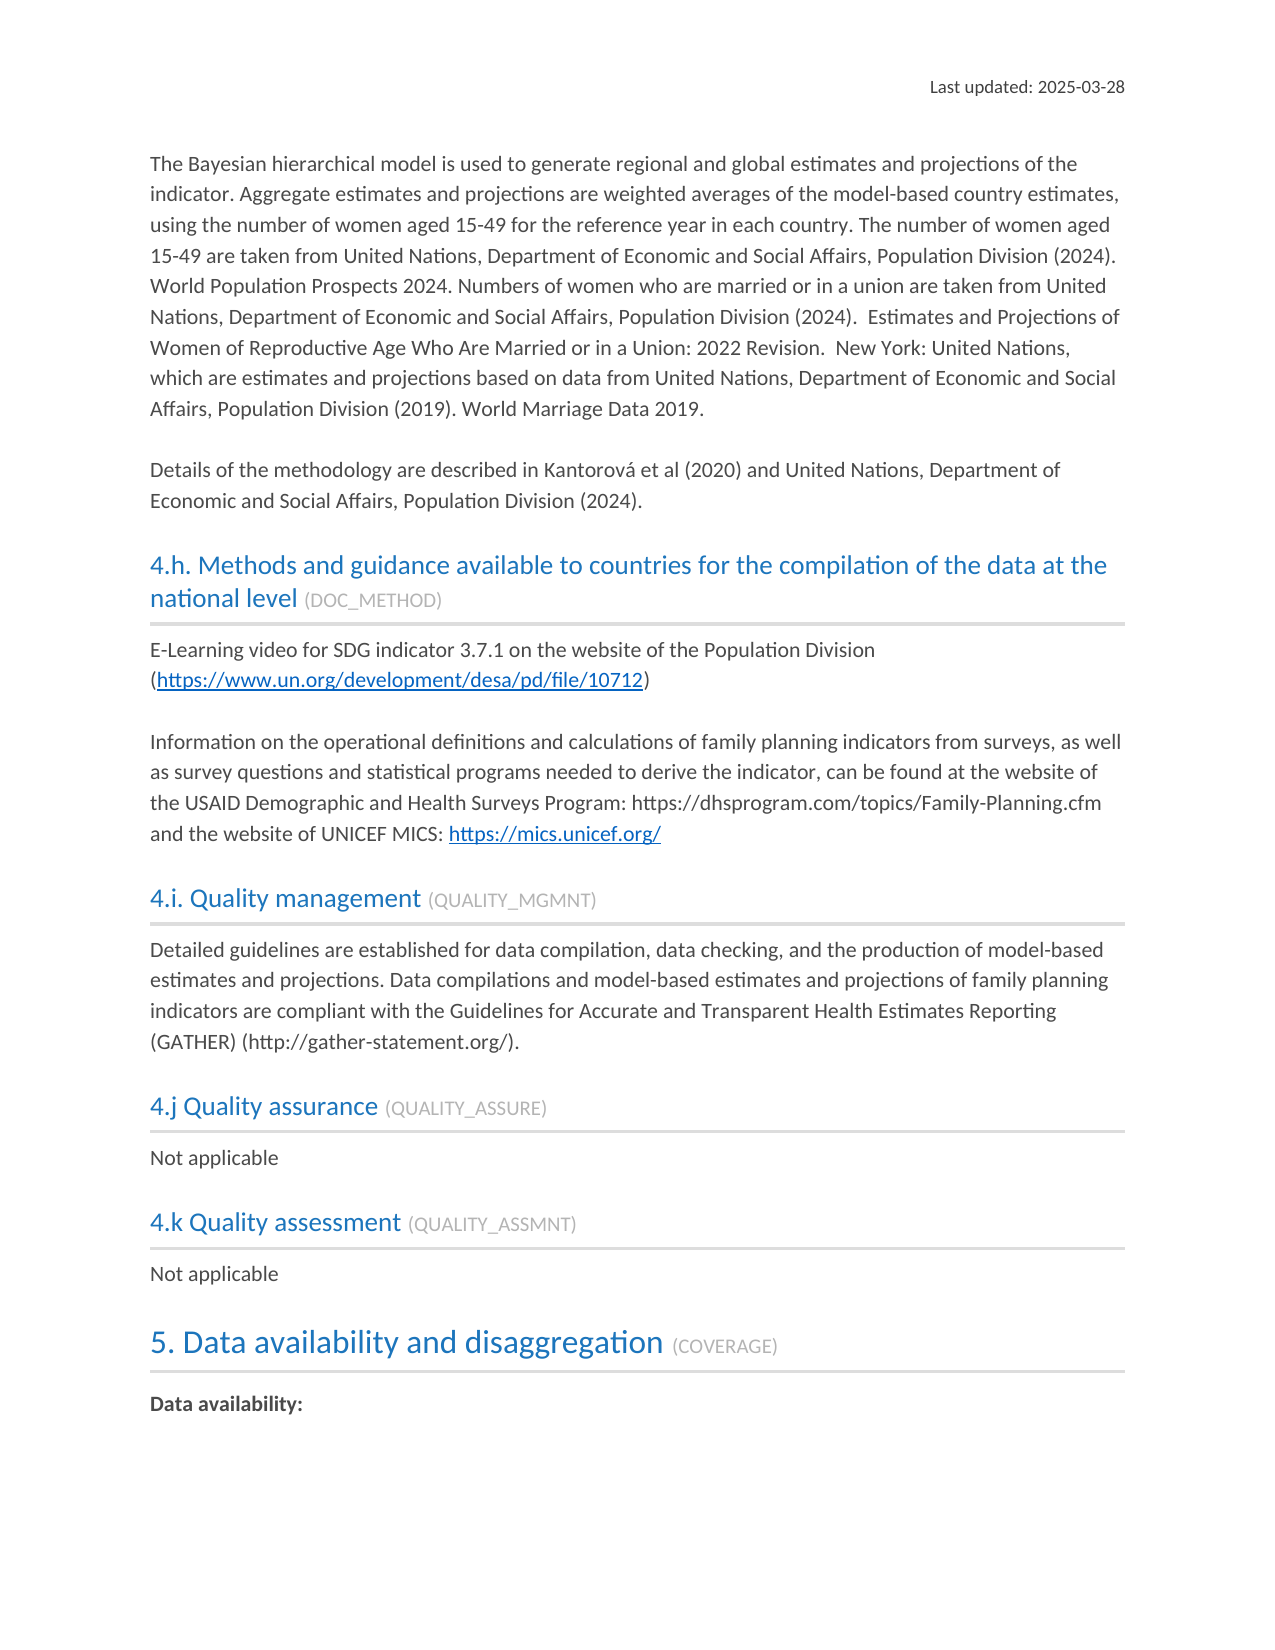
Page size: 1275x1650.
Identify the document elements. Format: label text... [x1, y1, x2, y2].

text Details of the methodology are described in Kantorová et al (2020) and United Nations, Department of Economic and Social Affairs, Population Division (2024). [150, 456, 1125, 513]
text 4.k Quality assessment (QUALITY_ASSMNT) [150, 1205, 1125, 1247]
text E-Learning video for SDG indicator 3.7.1 on the website of the Population Division (https://www.un.org/development/desa/pd/file/10712) [150, 636, 1128, 693]
text 4.i. Quality management (QUALITY_MGMNT) [150, 881, 1125, 922]
text 4.h. Methods and guidance available to countries for the compilation of the data at the national level (DOC_METHOD) [150, 548, 1125, 622]
text Detailed guidelines are established for data compilation, data checking, and the production of model-based estimates and projections. Data compilations and model-based estimates and projections of family planning indicators are compliant with the Guidelines for Accurate and Transparent Health Estimates Reporting (GATHER) (http://gather-statement.org/). [150, 936, 1125, 1054]
text Not applicable [150, 1144, 1125, 1171]
text The Bayesian hierarchical model is used to generate regional and global estimates and projections of the indicator. Aggregate estimates and projections are weighted averages of the model-based country estimates, using the number of women aged 15-49 for the reference year in each country. The number of women aged 15-49 are taken from United Nations, Department of Economic and Social Affairs, Population Division (2024). World Population Prospects 2024. Numbers of women who are married or in a union are taken from United Nations, Department of Economic and Social Affairs, Population Division (2024). Estimates and Projections of Women of Reproductive Age Who Are Married or in a Union: 2022 Revision. New York: United Nations, which are estimates and projections based on data from United Nations, Department of Economic and Social Affairs, Population Division (2019). World Marriage Data 2019. [150, 150, 1125, 422]
text Not applicable [150, 1260, 1125, 1287]
text Data availability: [150, 1390, 1125, 1417]
text Information on the operational definitions and calculations of family planning indicators from surveys, as well as survey questions and statistical programs needed to derive the indicator, can be found at the website of the USAID Demographic and Health Surveys Program: https://dhsprogram.com/topics/Family-Planning.cfm and the website of UNICEF MICS: https://mics.unicef.org/ [150, 728, 1125, 846]
text 5. Data availability and disaggregation (COVERAGE) [150, 1321, 1125, 1370]
text 4.j Quality assurance (QUALITY_ASSURE) [150, 1089, 1125, 1130]
